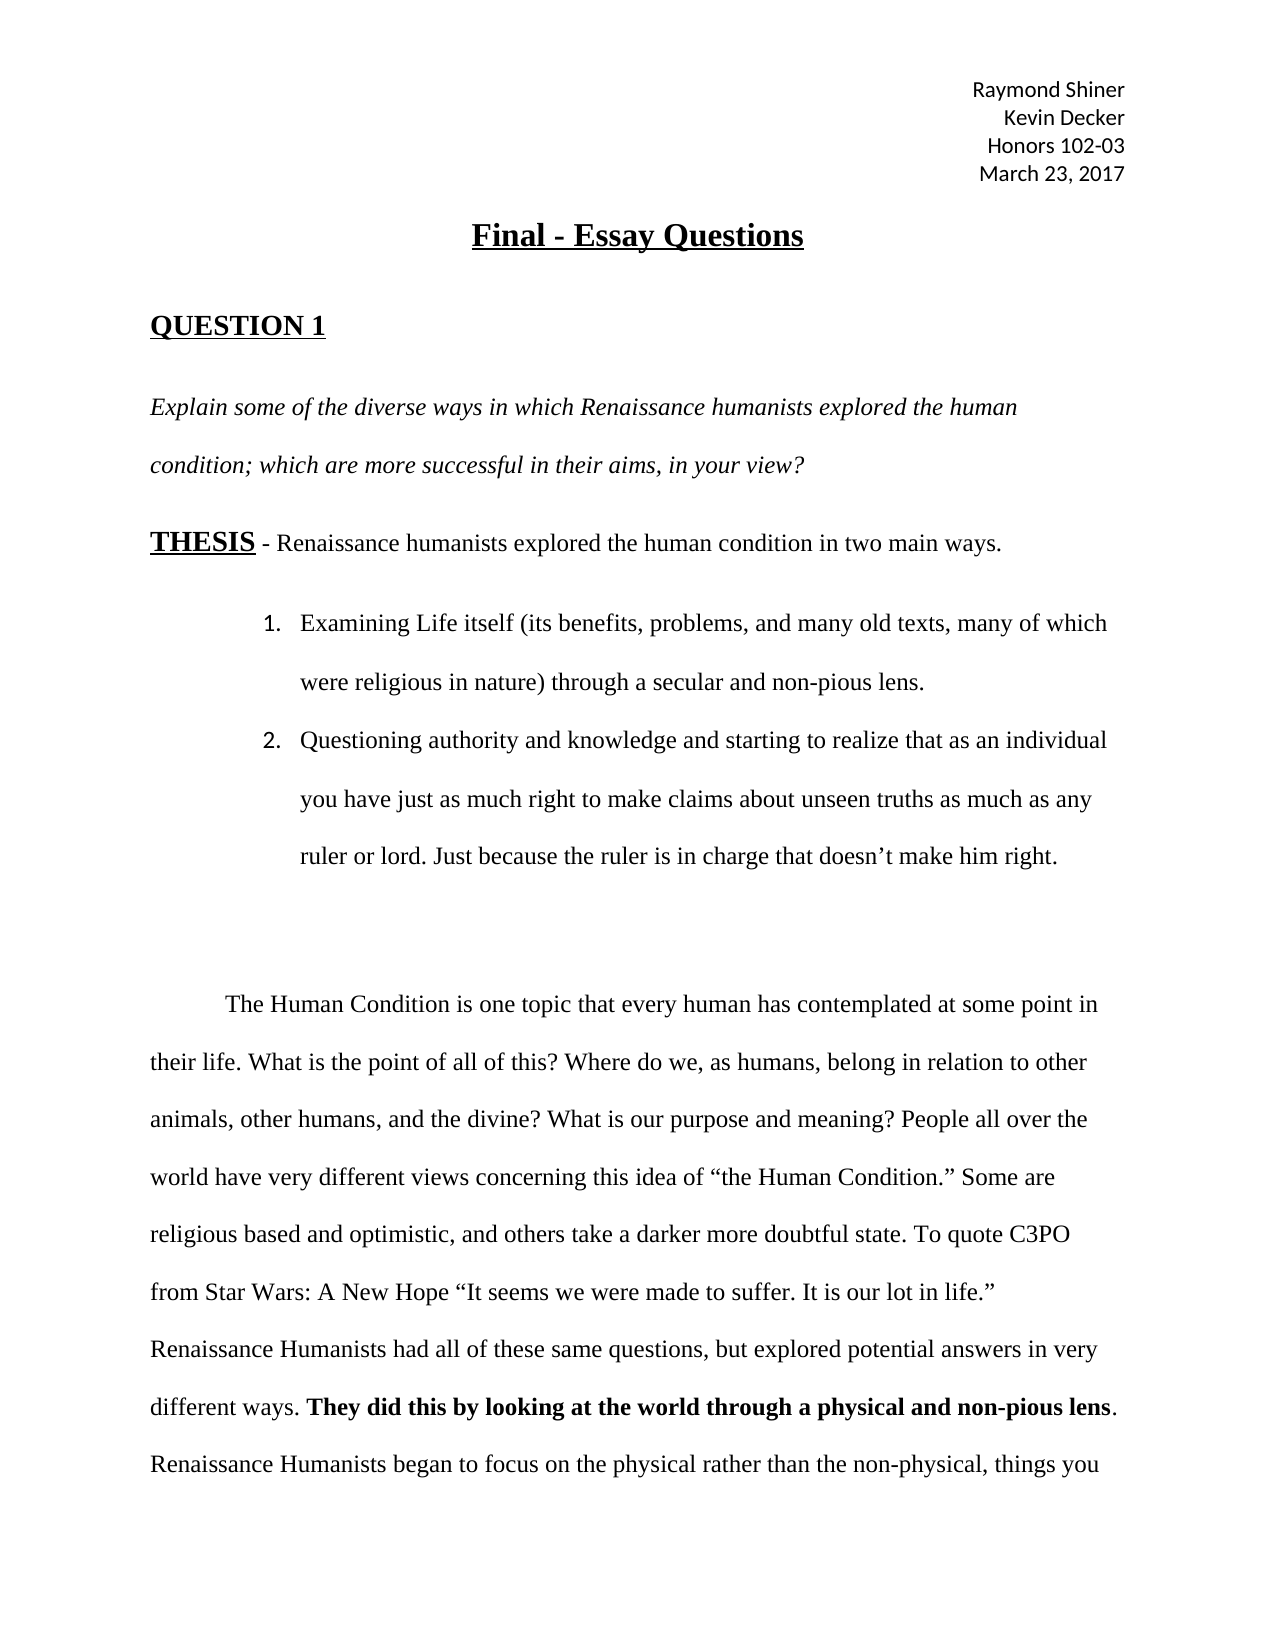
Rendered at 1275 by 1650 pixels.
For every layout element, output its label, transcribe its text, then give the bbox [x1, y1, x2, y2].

text QUESTION 1 [150, 308, 1125, 342]
text THESIS - Renaissance humanists explored the human condition in two main ways. [150, 524, 1125, 557]
list Questioning authority and knowledge and starting to realize that as an individual you have just as much right to make claims about unseen truths as much as any ruler or lord. Just because the ruler is in charge that doesn’t make him right. [262, 724, 1125, 870]
list Examining Life itself (its benefits, problems, and many old texts, many of which were religious in nature) through a secular and non-pious lens. [262, 608, 1125, 696]
text Final - Essay Questions [150, 215, 1125, 253]
text Explain some of the diverse ways in which Renaissance humanists explored the human condition; which are more successful in their aims, in your view? [150, 392, 1125, 478]
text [150, 989, 1125, 1478]
